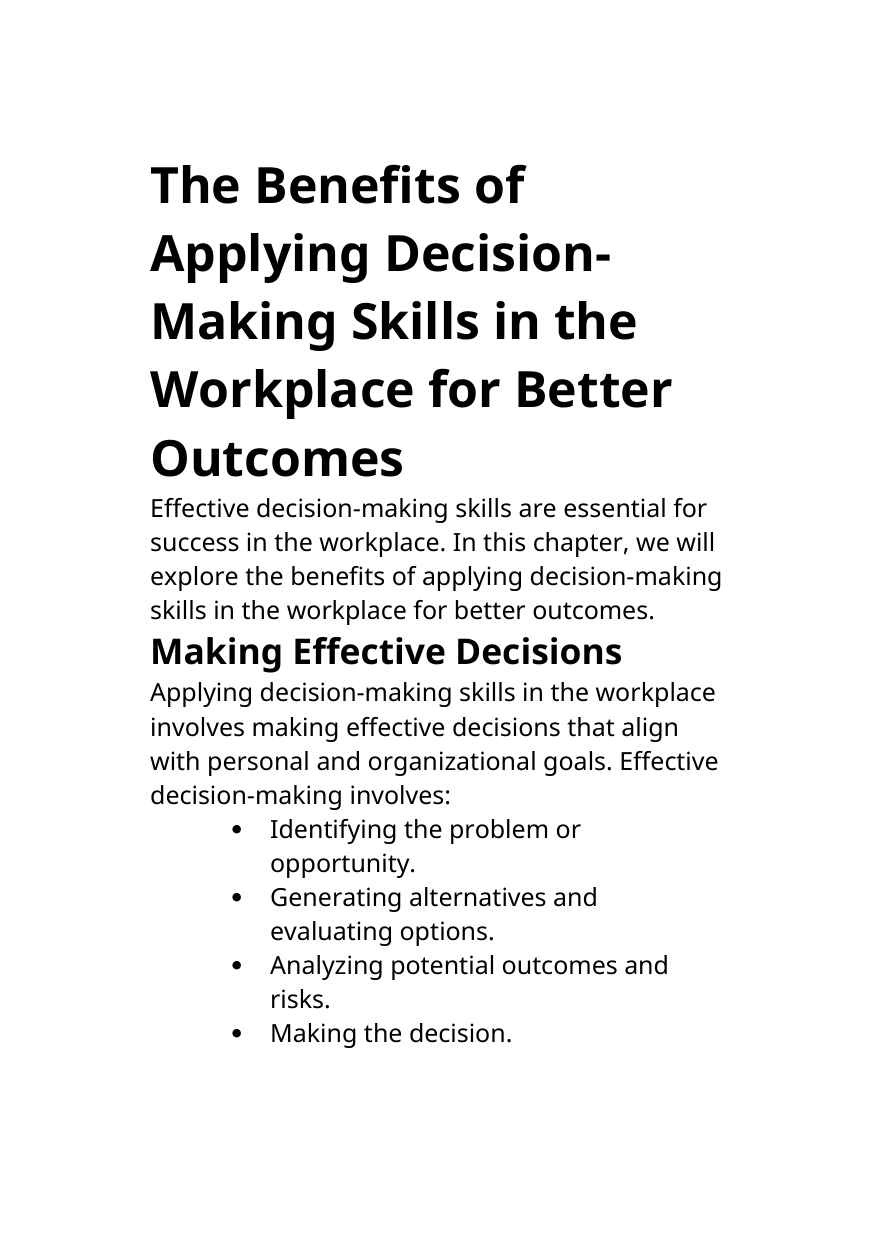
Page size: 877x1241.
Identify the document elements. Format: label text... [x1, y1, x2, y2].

subtitle The Benefits of Applying Decision-Making Skills in the Workplace for Better Outcomes [150, 150, 727, 491]
list Identifying the problem or opportunity. [232, 811, 727, 879]
text Applying decision-making skills in the workplace involves making effective decisions that align with personal and organizational goals. Effective decision-making involves: [150, 675, 727, 811]
subtitle Making Effective Decisions [150, 627, 727, 675]
text Effective decision-making skills are essential for success in the workplace. In this chapter, we will explore the benefits of applying decision-making skills in the workplace for better outcomes. [150, 491, 727, 627]
list Making the decision. [232, 1016, 727, 1050]
list Analyzing potential outcomes and risks. [232, 948, 727, 1016]
list Generating alternatives and evaluating options. [232, 879, 727, 948]
